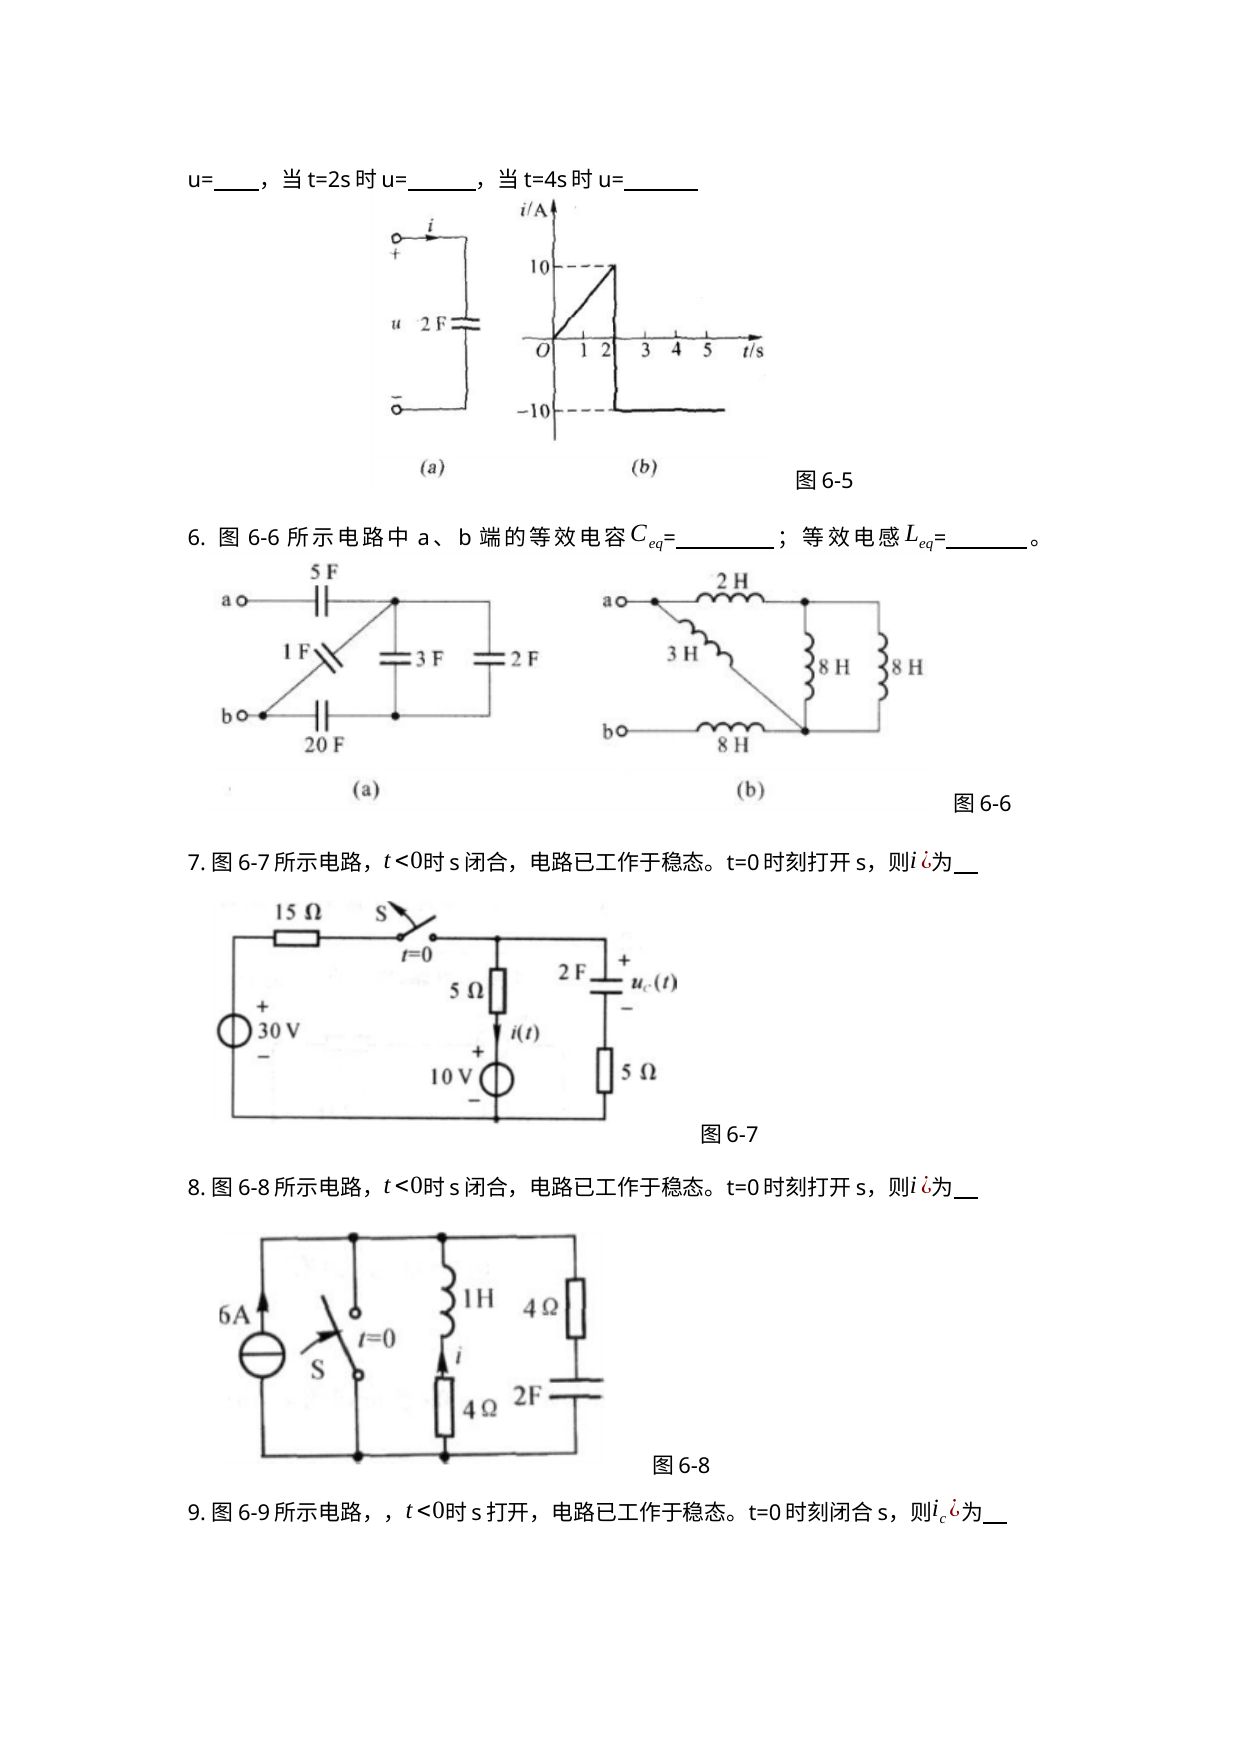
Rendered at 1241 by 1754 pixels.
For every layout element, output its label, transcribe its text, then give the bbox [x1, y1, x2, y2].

picture [198, 1202, 635, 1474]
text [187, 162, 1053, 194]
text 9. 图6-9所示电路，，时s打开，电路已工作于稳态。t=0时刻闭合s，则为 [187, 1494, 1053, 1527]
picture [187, 877, 700, 1142]
text 8. 图6-8所示电路，时s闭合，电路已工作于稳态。t=0时刻打开s，则为 [187, 1169, 1053, 1202]
text 7. 图6-7所示电路，时s闭合，电路已工作于稳态。t=0时刻打开s，则为 [187, 844, 1053, 877]
picture [362, 194, 779, 489]
picture [209, 552, 953, 812]
